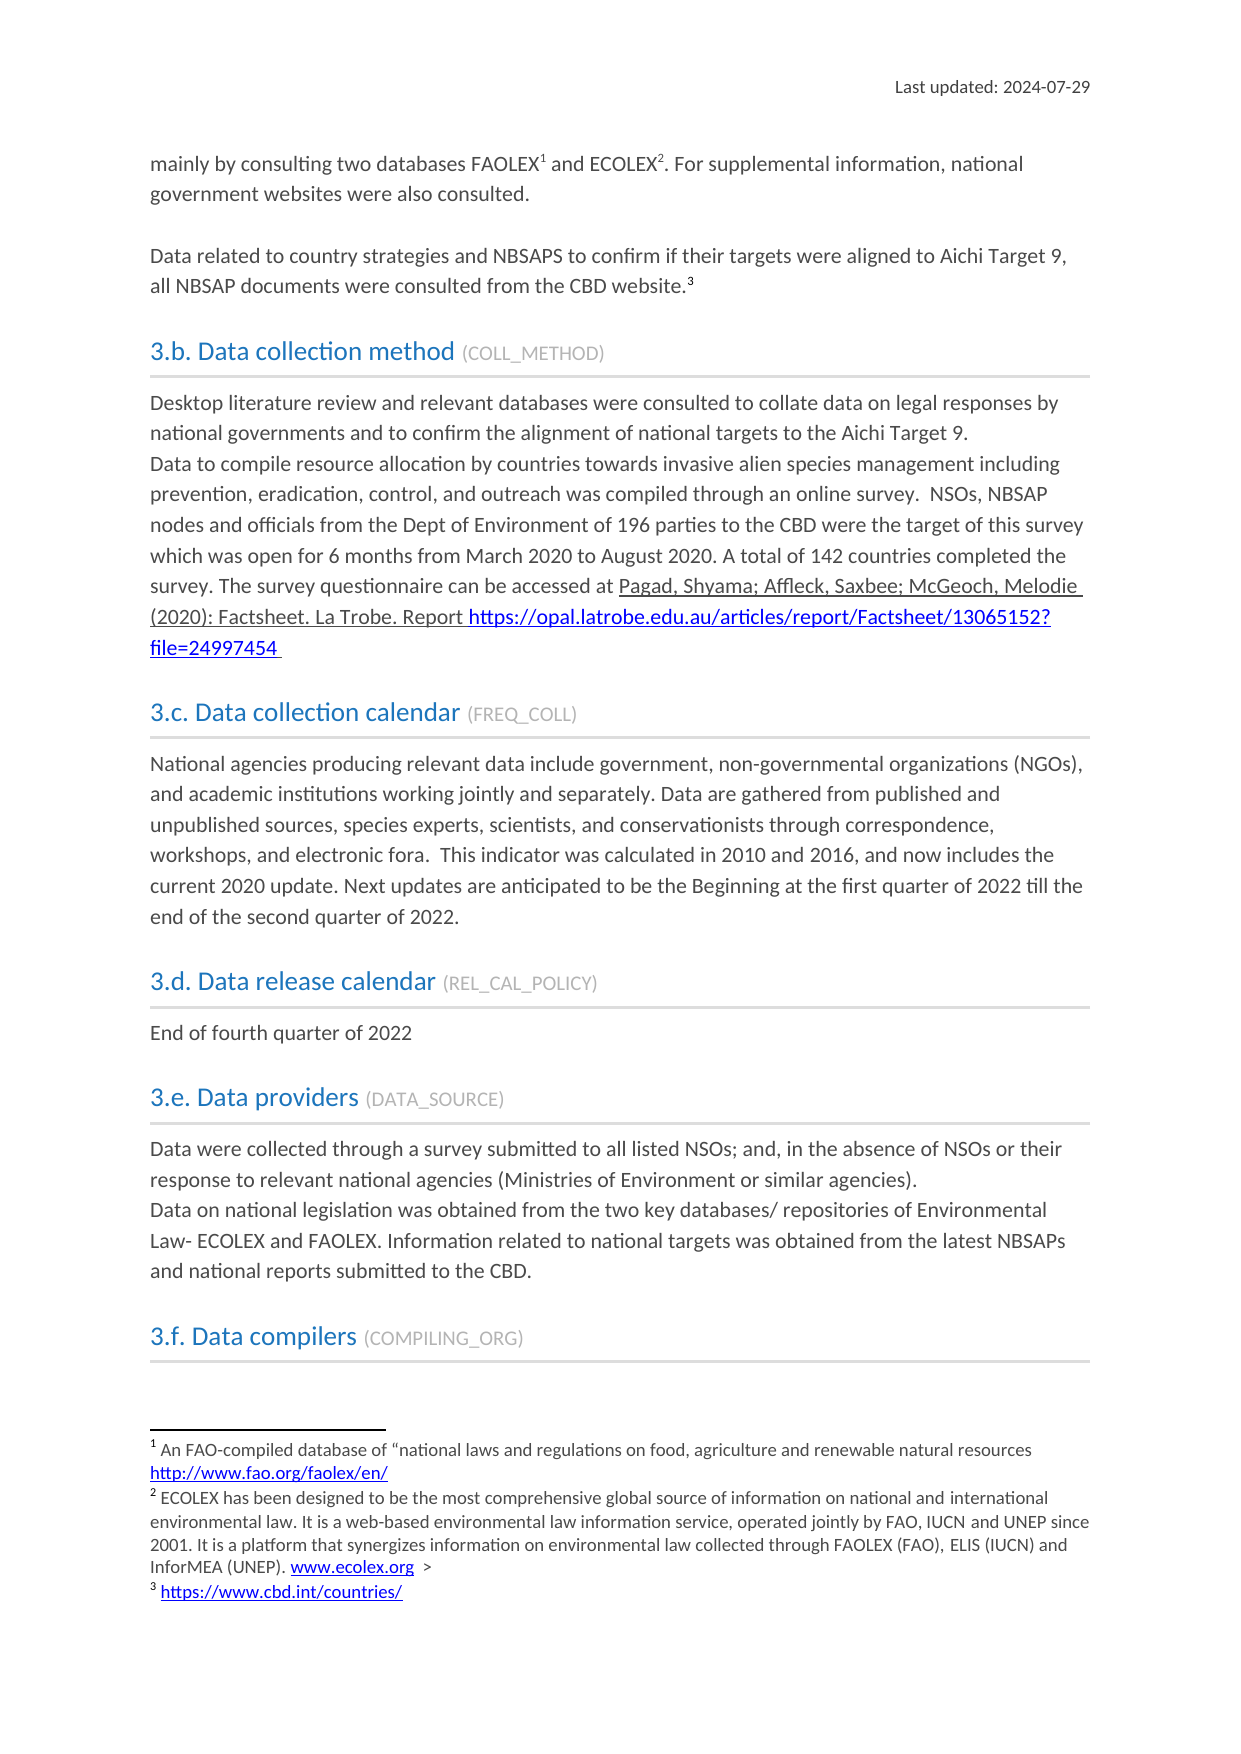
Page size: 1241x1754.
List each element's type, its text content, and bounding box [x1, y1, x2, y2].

text Data on national legislation was obtained from the two key databases/ repositories of Environmental Law- ECOLEX and FAOLEX. Information related to national targets was obtained from the latest NBSAPs and national reports submitted to the CBD. [150, 1196, 1090, 1284]
text Data related to country strategies and NBSAPS to confirm if their targets were aligned to Aichi Target 9, all NBSAP documents were consulted from the CBD website. [150, 242, 1090, 299]
text 3.f. Data compilers (COMPILING_ORG) [150, 1319, 1090, 1360]
text 3.d. Data release calendar (REL_CAL_POLICY) [150, 964, 1090, 1006]
text National agencies producing relevant data include government, non-governmental organizations (NGOs), and academic institutions working jointly and separately. Data are gathered from published and unpublished sources, species experts, scientists, and conservationists through correspondence, workshops, and electronic fora. This indicator was calculated in 2010 and 2016, and now includes the current 2020 update. Next updates are anticipated to be the Beginning at the first quarter of 2022 till the end of the second quarter of 2022. [150, 750, 1090, 929]
text 3.c. Data collection calendar (FREQ_COLL) [150, 695, 1090, 736]
text End of fourth quarter of 2022 [150, 1019, 1090, 1046]
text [150, 150, 1090, 207]
text Data to compile resource allocation by countries towards invasive alien species management including prevention, eradication, control, and outreach was compiled through an online survey. NSOs, NBSAP nodes and officials from the Dept of Environment of 196 parties to the CBD were the target of this survey which was open for 6 months from March 2020 to August 2020. A total of 142 countries completed the survey. The survey questionnaire can be accessed at Pagad, Shyama; Affleck, Saxbee; McGeoch, Melodie (2020): Factsheet. La Trobe. Report https://opal.latrobe.edu.au/articles/report/Factsheet/13065152?file=24997454 [150, 450, 1090, 660]
text Desktop literature review and relevant databases were consulted to collate data on legal responses by national governments and to confirm the alignment of national targets to the Aichi Target 9. [150, 389, 1090, 446]
text Data were collected through a survey submitted to all listed NSOs; and, in the absence of NSOs or their response to relevant national agencies (Ministries of Environment or similar agencies). [150, 1135, 1090, 1192]
text 3.b. Data collection method (COLL_METHOD) [150, 334, 1090, 375]
text 3.e. Data providers (DATA_SOURCE) [150, 1080, 1090, 1122]
